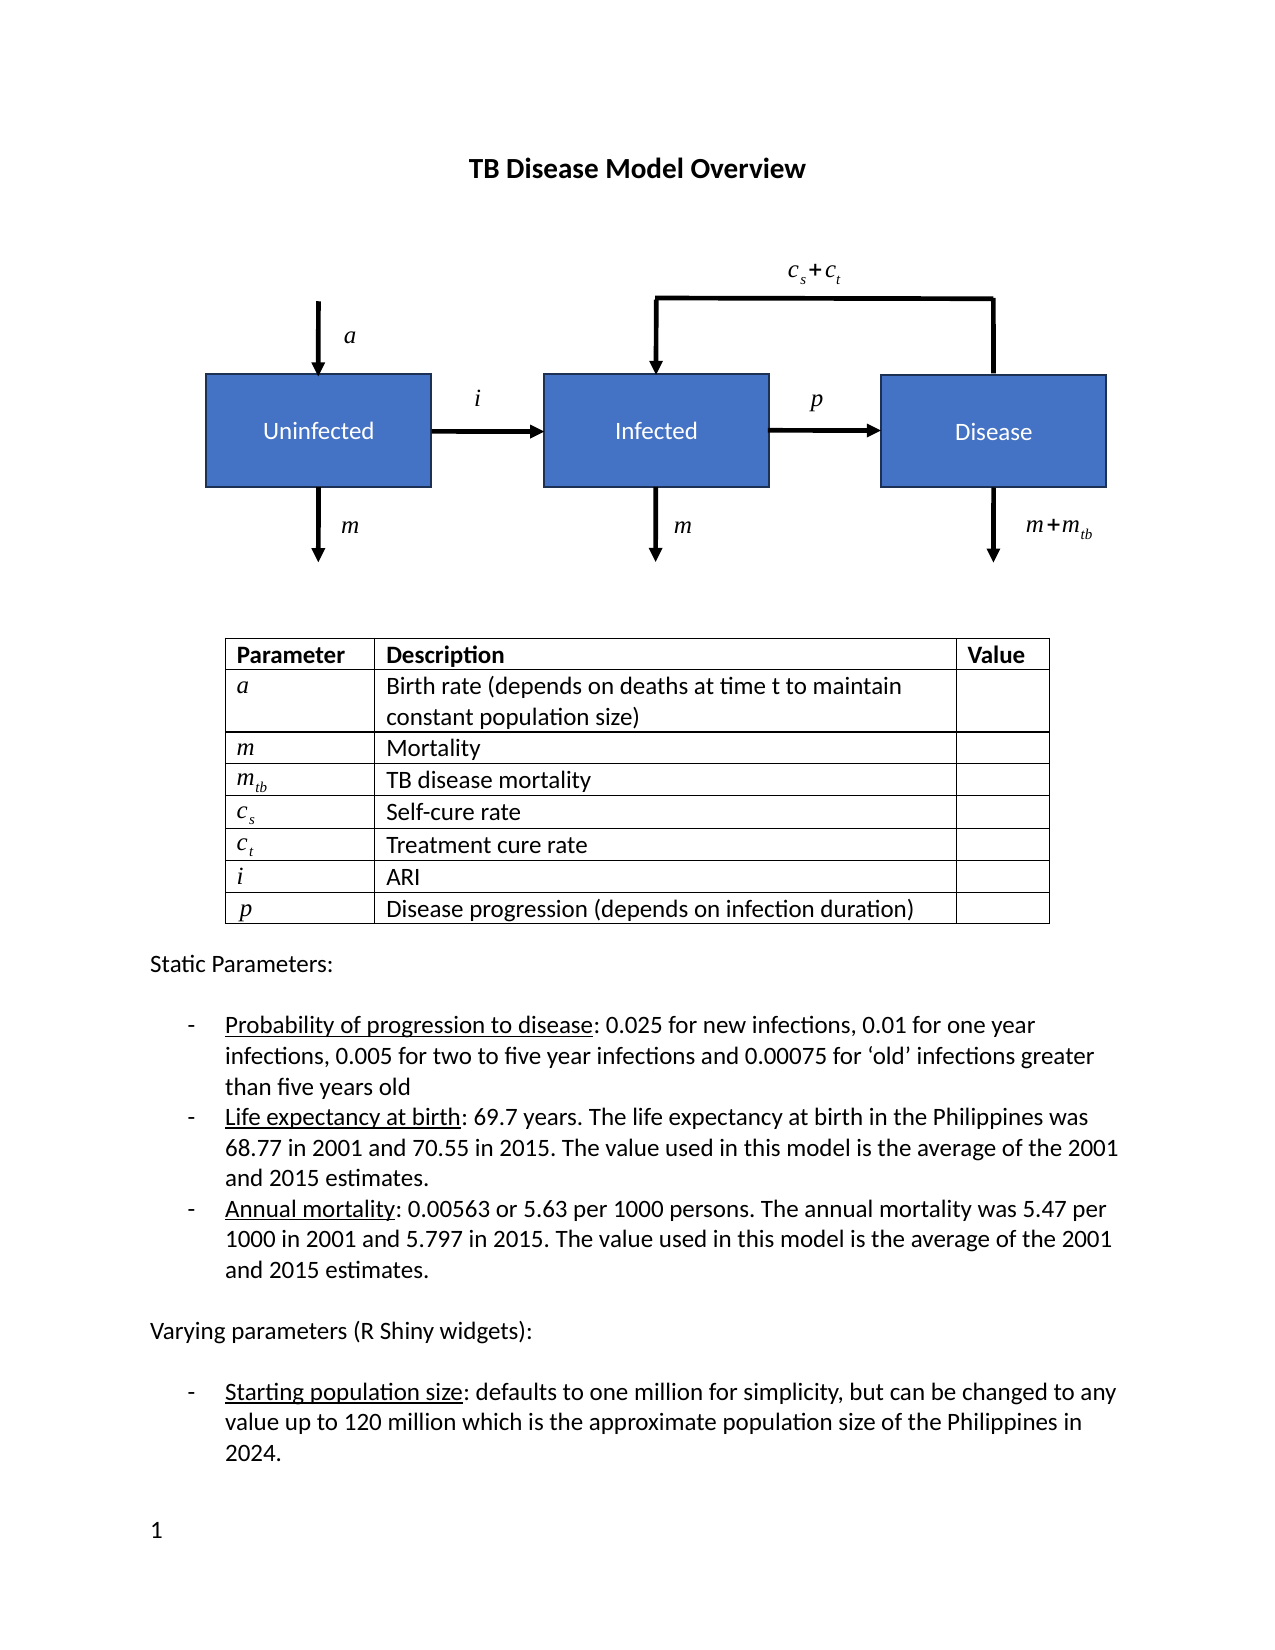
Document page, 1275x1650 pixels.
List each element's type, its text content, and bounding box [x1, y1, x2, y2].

table_cell ARI [375, 861, 956, 892]
table_cell [957, 764, 1049, 795]
list Probability of progression to disease: 0.025 for new infections, 0.01 for one year infections, 0.005 for two to five year infections and 0.00075 for ‘old’ infections greater than five years old [187, 1010, 1125, 1101]
table_cell Disease progression (depends on infection duration) [375, 893, 956, 923]
table_cell [957, 733, 1049, 763]
table_cell [957, 670, 1049, 731]
table_cell TB disease mortality [375, 764, 956, 795]
table_cell [957, 829, 1049, 860]
list Starting population size: defaults to one million for simplicity, but can be changed to any value up to 120 million which is the approximate population size of the Philippines in 2024. [187, 1376, 1125, 1467]
table_cell Mortality [375, 733, 956, 763]
table_header Parameter [226, 639, 374, 669]
table_cell [226, 796, 374, 828]
list Life expectancy at birth: 69.7 years. The life expectancy at birth in the Philippines was 68.77 in 2001 and 70.55 in 2015. The value used in this model is the average of the 2001 and 2015 estimates. [187, 1101, 1125, 1193]
table_cell [226, 861, 374, 892]
table_cell [226, 829, 374, 860]
table_cell [957, 893, 1049, 923]
text Static Parameters: [150, 949, 1125, 979]
table_header Description [375, 639, 956, 669]
table_cell Self-cure rate [375, 796, 956, 828]
text Varying parameters (R Shiny widgets): [150, 1315, 1125, 1345]
table_cell [957, 796, 1049, 828]
table_cell Treatment cure rate [375, 829, 956, 860]
table_cell [957, 861, 1049, 892]
text TB Disease Model Overview [150, 150, 1125, 186]
list Annual mortality: 0.00563 or 5.63 per 1000 persons. The annual mortality was 5.47 per 1000 in 2001 and 5.797 in 2015. The value used in this model is the average of the 2001 and 2015 estimates. [187, 1193, 1125, 1284]
table_cell [226, 893, 374, 923]
table_cell Birth rate (depends on deaths at time t to maintain constant population size) [375, 670, 956, 731]
table_cell [226, 670, 374, 731]
table_header Value [957, 639, 1049, 669]
table_cell [226, 764, 374, 795]
table_cell [226, 733, 374, 763]
